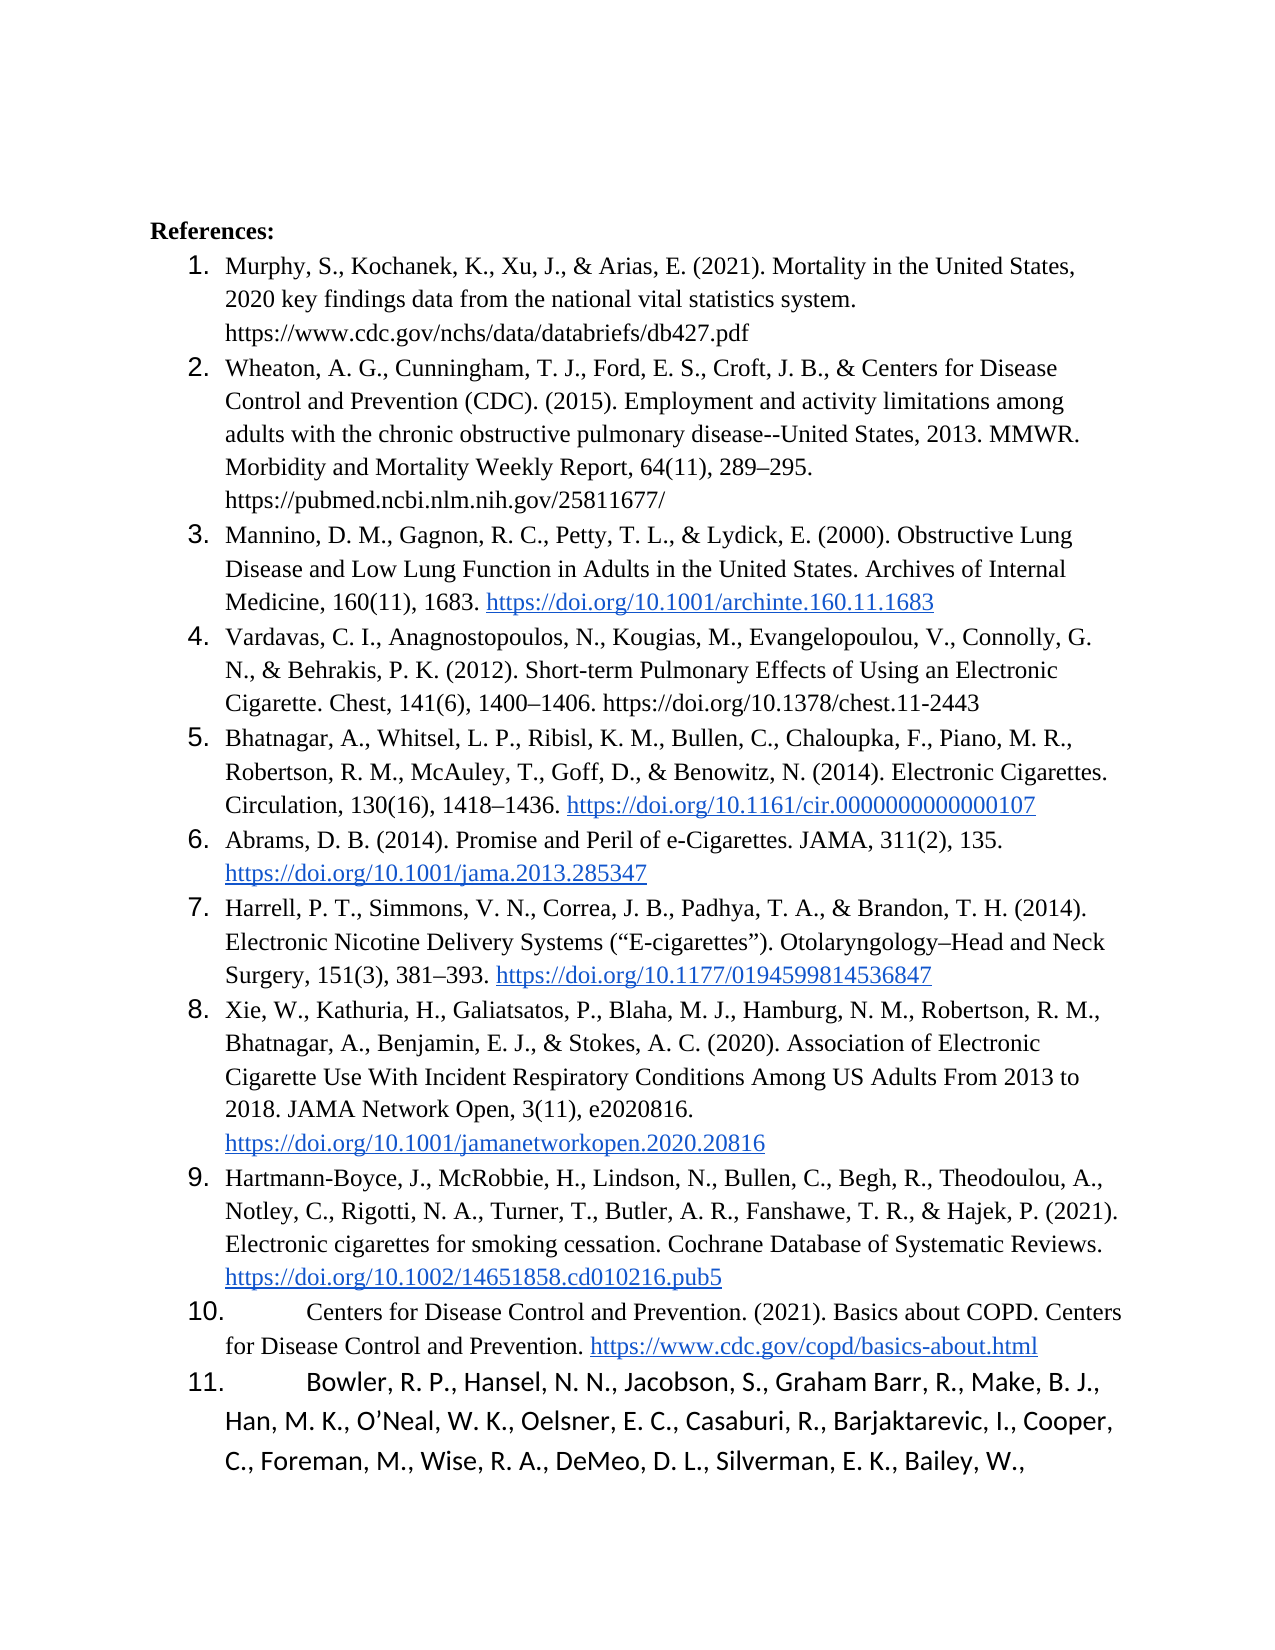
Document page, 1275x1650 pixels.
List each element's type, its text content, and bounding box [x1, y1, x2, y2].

list Abrams, D. B. (2014). Promise and Peril of e-Cigarettes. JAMA, 311(2), 135. https://doi.org/10.1001/jama.2013.285347 [187, 823, 1125, 887]
list Centers for Disease Control and Prevention. (2021). Basics about COPD. Centers for Disease Control and Prevention. https://www.cdc.gov/copd/basics-about.html [187, 1295, 1125, 1359]
list Xie, W., Kathuria, H., Galiatsatos, P., Blaha, M. J., Hamburg, N. M., Robertson, R. M., Bhatnagar, A., Benjamin, E. J., & Stokes, A. C. (2020). Association of Electronic Cigarette Use With Incident Respiratory Conditions Among US Adults From 2013 to 2018. JAMA Network Open, 3(11), e2020816. https://doi.org/10.1001/jamanetworkopen.2020.20816 [187, 993, 1125, 1156]
list Mannino, D. M., Gagnon, R. C., Petty, T. L., & Lydick, E. (2000). Obstructive Lung Disease and Low Lung Function in Adults in the United States. Archives of Internal Medicine, 160(11), 1683. https://doi.org/10.1001/archinte.160.11.1683 [187, 518, 1125, 616]
list Vardavas, C. I., Anagnostopoulos, N., Kougias, M., Evangelopoulou, V., Connolly, G. N., & Behrakis, P. K. (2012). Short-term Pulmonary Effects of Using an Electronic Cigarette. Chest, 141(6), 1400–1406. https://doi.org/10.1378/chest.11-2443 [187, 620, 1125, 717]
list Bhatnagar, A., Whitsel, L. P., Ribisl, K. M., Bullen, C., Chaloupka, F., Piano, M. R., Robertson, R. M., McAuley, T., Goff, D., & Benowitz, N. (2014). Electronic Cigarettes. Circulation, 130(16), 1418–1436. https://doi.org/10.1161/cir.0000000000000107 [187, 721, 1125, 819]
list Hartmann-Boyce, J., McRobbie, H., Lindson, N., Bullen, C., Begh, R., Theodoulou, A., Notley, C., Rigotti, N. A., Turner, T., Butler, A. R., Fanshawe, T. R., & Hajek, P. (2021). Electronic cigarettes for smoking cessation. Cochrane Database of Systematic Reviews. https://doi.org/10.1002/14651858.cd010216.pub5 [187, 1161, 1125, 1291]
list Wheaton, A. G., Cunningham, T. J., Ford, E. S., Croft, J. B., & Centers for Disease Control and Prevention (CDC). (2015). Employment and activity limitations among adults with the chronic obstructive pulmonary disease--United States, 2013. MMWR. Morbidity and Mortality Weekly Report, 64(11), 289–295. https://pubmed.ncbi.nlm.nih.gov/25811677/ [187, 351, 1125, 514]
text References: [150, 216, 1125, 245]
list Murphy, S., Kochanek, K., Xu, J., & Arias, E. (2021). Mortality in the United States, 2020 key findings data from the national vital statistics system. https://www.cdc.gov/nchs/data/databriefs/db427.pdf [187, 249, 1125, 346]
list Harrell, P. T., Simmons, V. N., Correa, J. B., Padhya, T. A., & Brandon, T. H. (2014). Electronic Nicotine Delivery Systems (“E-cigarettes”). Otolaryngology–Head and Neck Surgery, 151(3), 381–393. https://doi.org/10.1177/0194599814536847 [187, 891, 1125, 989]
